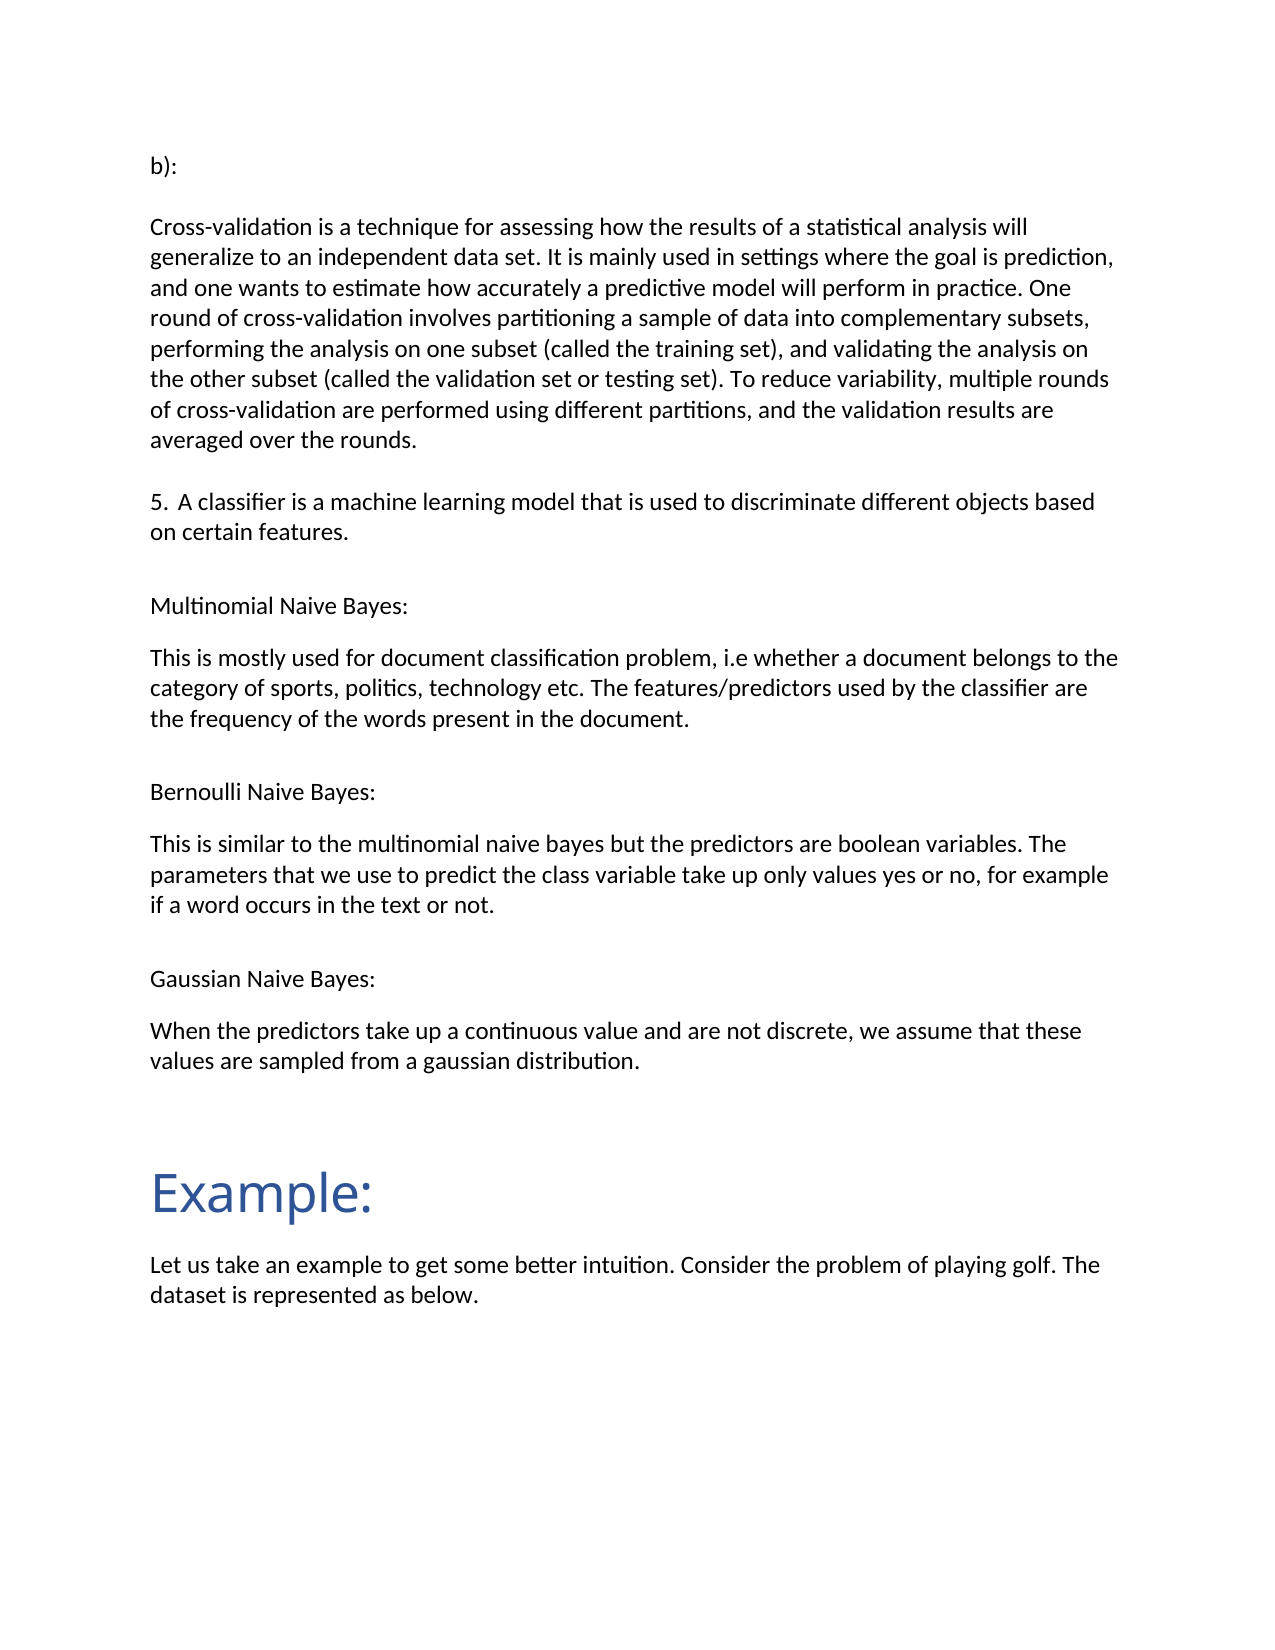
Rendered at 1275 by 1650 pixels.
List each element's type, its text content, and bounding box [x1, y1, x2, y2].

text This is mostly used for document classification problem, i.e whether a document belongs to the category of sports, politics, technology etc. The features/predictors used by the classifier are the frequency of the words present in the document. [150, 642, 1125, 733]
text Let us take an example to get some better intuition. Consider the problem of playing golf. The dataset is represented as below. [150, 1249, 1125, 1310]
subtitle Bernoulli Naive Bayes: [150, 776, 1125, 807]
text b): [150, 150, 1125, 181]
text When the predictors take up a continuous value and are not discrete, we assume that these values are sampled from a gaussian distribution. [150, 1015, 1125, 1076]
subtitle Multinomial Naive Bayes: [150, 590, 1125, 620]
text This is similar to the multinomial naive bayes but the predictors are boolean variables. The parameters that we use to predict the class variable take up only values yes or no, for example if a word occurs in the text or not. [150, 828, 1125, 920]
subtitle Example: [150, 1155, 1125, 1228]
text 5. A classifier is a machine learning model that is used to discriminate different objects based on certain features. [150, 486, 1125, 547]
subtitle Gaussian Naive Bayes: [150, 963, 1125, 993]
text Cross-validation is a technique for assessing how the results of a statistical analysis will generalize to an independent data set. It is mainly used in settings where the goal is prediction, and one wants to estimate how accurately a predictive model will perform in practice. One round of cross-validation involves partitioning a sample of data into complementary subsets, performing the analysis on one subset (called the training set), and validating the analysis on the other subset (called the validation set or testing set). To reduce variability, multiple rounds of cross-validation are performed using different partitions, and the validation results are averaged over the rounds. [150, 211, 1125, 455]
